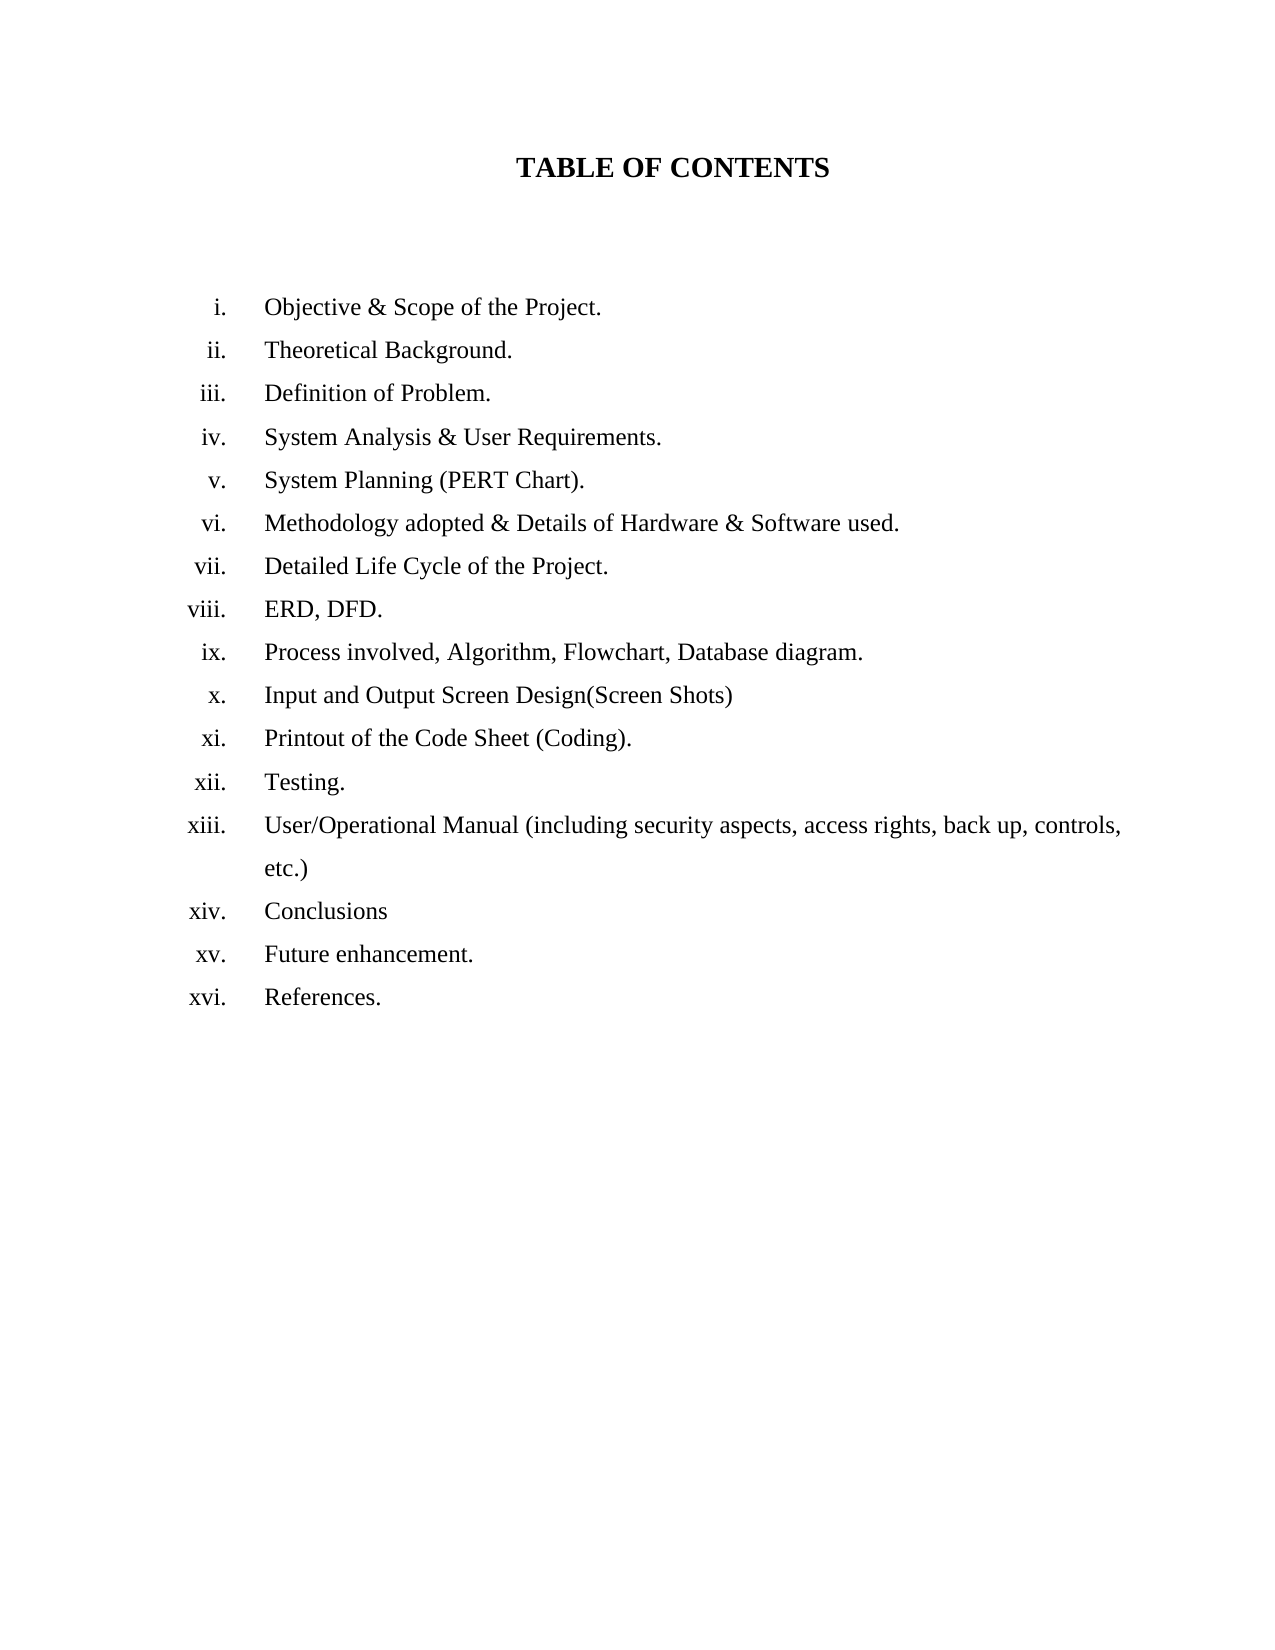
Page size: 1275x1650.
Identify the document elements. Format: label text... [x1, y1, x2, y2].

list ERD, DFD. [187, 594, 1252, 623]
list References. [188, 982, 1252, 1011]
list Future enhancement. [195, 939, 1252, 968]
list Input and Output Screen Design(Screen Shots) [208, 680, 1252, 709]
list System Analysis & User Requirements. [201, 422, 1252, 450]
list Conclusions [188, 896, 1252, 925]
list Printout of the Code Sheet (Coding). [201, 723, 1252, 752]
list Definition of Problem. [199, 378, 1252, 407]
subtitle TABLE OF CONTENTS [246, 150, 1100, 183]
list Methodology adopted & Details of Hardware & Software used. [201, 508, 1252, 537]
list Process involved, Algorithm, Flowchart, Database diagram. [201, 637, 1252, 666]
list Testing. [194, 767, 1252, 795]
list User/Operational Manual (including security aspects, access rights, back up, controls, etc.) [187, 810, 1157, 882]
list Detailed Life Cycle of the Project. [194, 551, 1252, 580]
list Objective & Scope of the Project. [213, 292, 1252, 321]
list Theoretical Background. [207, 335, 1252, 364]
list System Planning (PERT Chart). [208, 465, 1252, 493]
